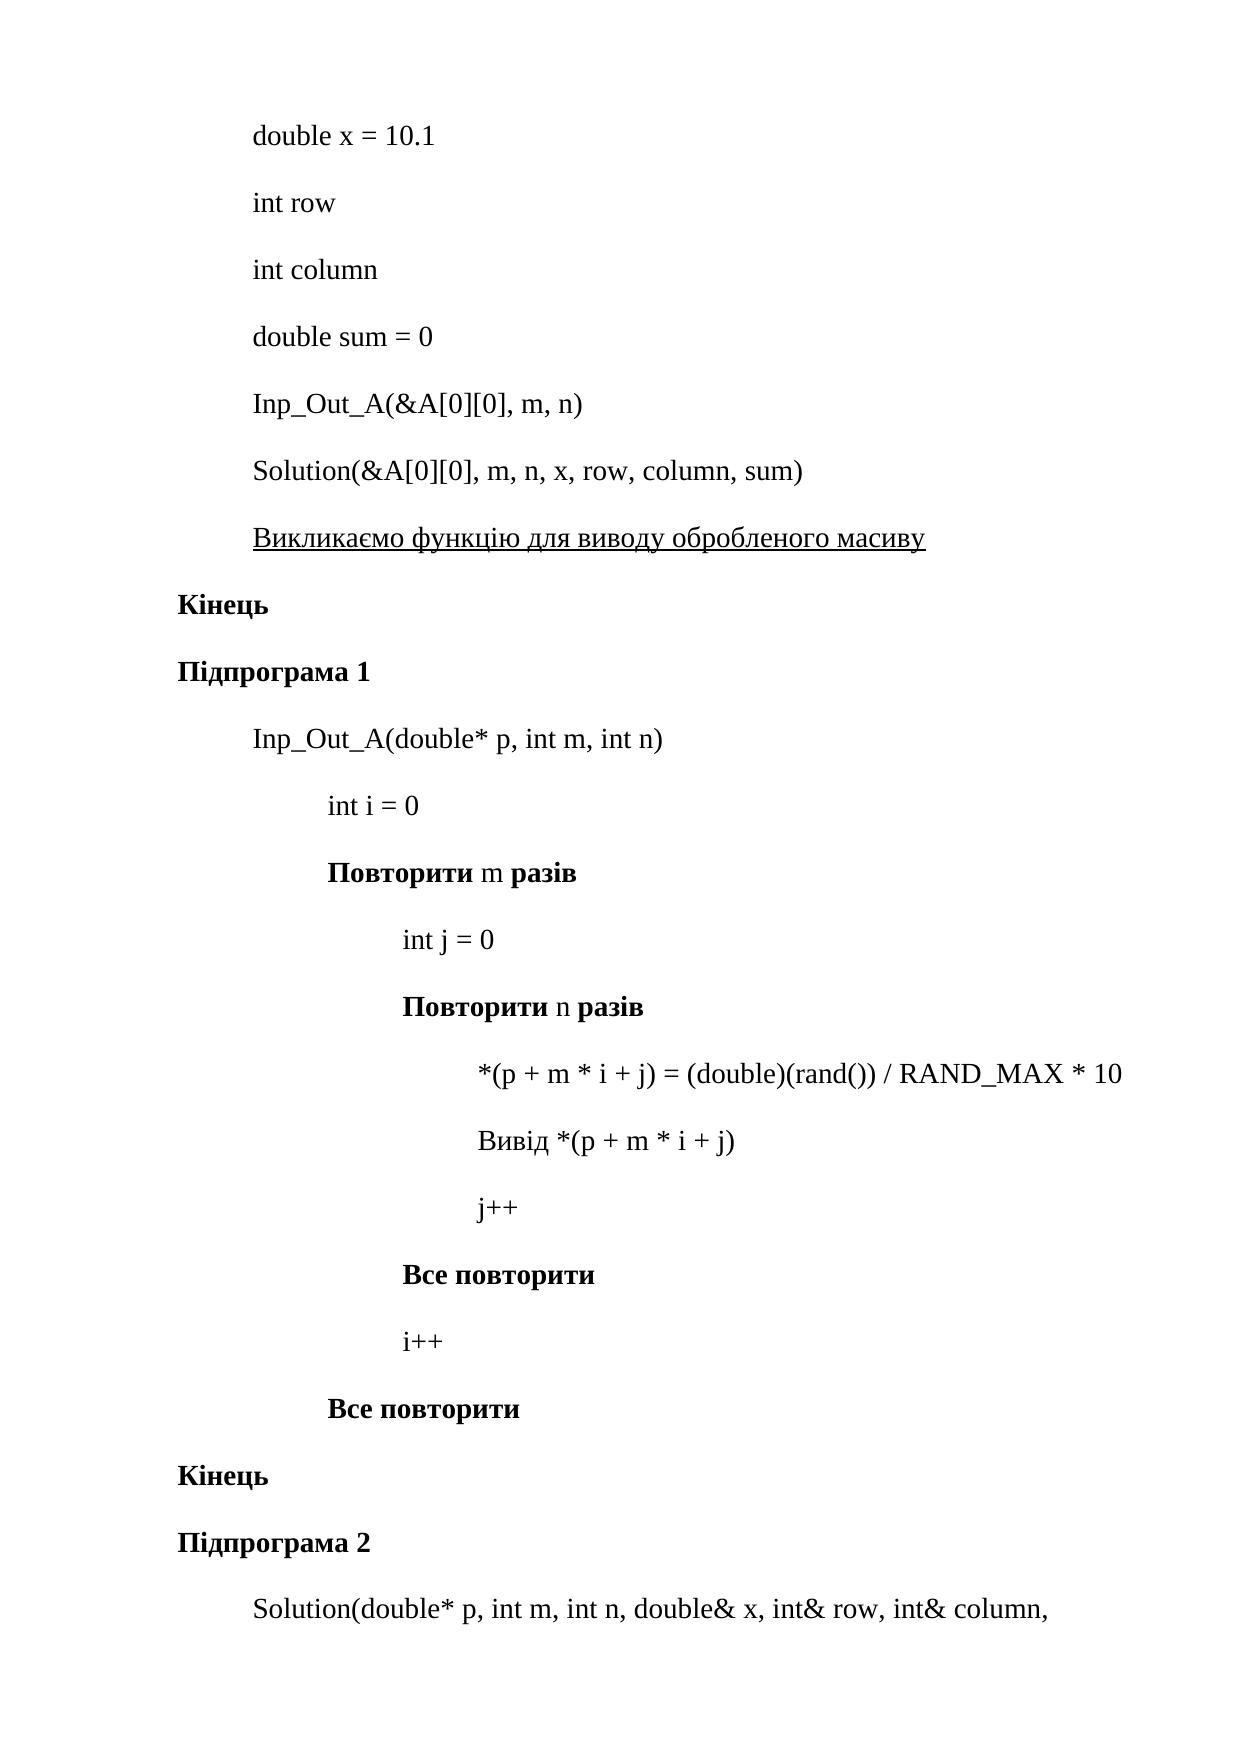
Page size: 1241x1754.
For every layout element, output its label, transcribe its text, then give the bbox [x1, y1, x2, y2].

text Кінець [177, 1458, 1152, 1491]
text j++ [177, 1190, 1152, 1223]
text double x = 10.1 [177, 118, 1152, 152]
text Кінець [177, 587, 1152, 621]
text Solution(&A[0][0], m, n, x, row, column, sum) [177, 453, 1152, 487]
text Все повторити [177, 1257, 1152, 1290]
text Повторити n разів [177, 989, 1152, 1022]
text Inp_Out_A(&A[0][0], m, n) [177, 386, 1152, 419]
text int column [177, 252, 1152, 286]
text Все повторити [177, 1391, 1152, 1424]
text Викликаємо функцію для виводу обробленого масиву [177, 520, 1152, 553]
text Підпрограма 1 [177, 654, 1152, 687]
text Solution(double* p, int m, int n, double& x, int& row, int& column, [177, 1592, 1152, 1625]
text *(p + m * i + j) = (double)(rand()) / RAND_MAX * 10 [177, 1056, 1152, 1089]
text double sum = 0 [177, 319, 1152, 353]
text int i = 0 [177, 788, 1152, 821]
text Підпрограма 2 [177, 1525, 1152, 1558]
text Вивід *(p + m * i + j) [177, 1123, 1152, 1156]
text Повторити m разів [177, 855, 1152, 888]
text i++ [177, 1324, 1152, 1357]
text int row [177, 185, 1152, 219]
text int j = 0 [177, 922, 1152, 955]
text Inp_Out_A(double* p, int m, int n) [177, 721, 1152, 754]
